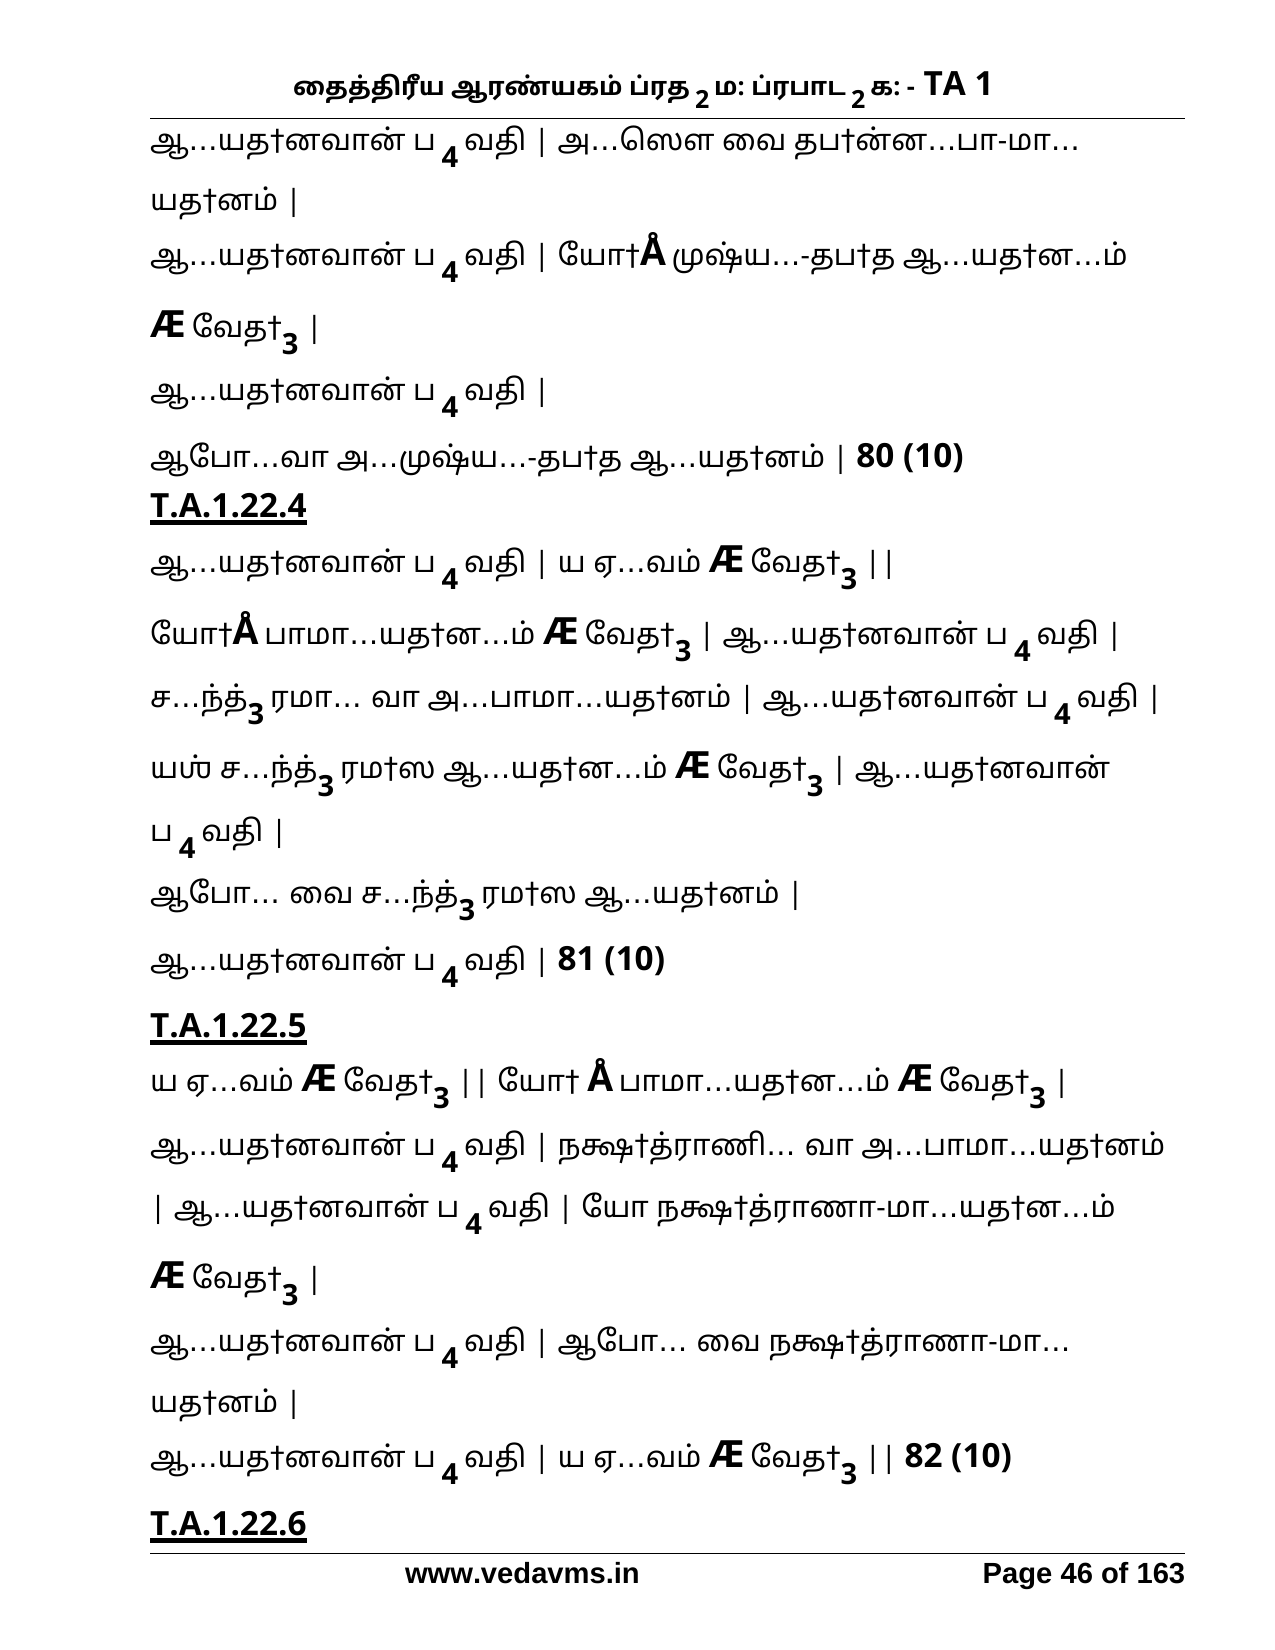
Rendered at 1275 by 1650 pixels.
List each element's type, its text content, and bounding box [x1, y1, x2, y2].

text யஶ் ச…ந்த்3ரம†ஸ ஆ…யத†ன…ம் Æவேத†3 | ஆ…யத†னவான் ப4வதி | [150, 739, 1185, 867]
text ஆ…யத†னவான் ப4வதி | அ…ஸௌ வை தப†ன்ன…பா-மா…யத†னம் | [150, 119, 1185, 221]
text ஆ…யத†னவான் ப4வதி | யோ†Åமுஷ்ய…-தப†த ஆ…யத†ன…ம் Æவேத†3 | [150, 226, 1185, 362]
text ஆ…யத†னவான் ப4வதி | ய ஏ…வம் Æவேத†3 || 82 (10) [150, 1427, 1185, 1493]
text ஆ…யத†னவான் ப4வதி | ஆபோ… வை நக்ஷ†த்ராணா-மா…யத†னம் | [150, 1321, 1185, 1423]
text T.A.1.22.5 [150, 1002, 1185, 1047]
text ஆ…யத†னவான் ப4வதி | 81 (10) [150, 935, 1185, 996]
text யோ†Åபாமா…யத†ன…ம் Æவேத†3 | ஆ…யத†னவான் ப4வதி | [150, 604, 1185, 670]
text ய ஏ…வம் Æவேத†3 || யோ† Åபாமா…யத†ன…ம் Æவேத†3 | [150, 1052, 1185, 1117]
text ஆ…யத†னவான் ப4வதி | [150, 369, 1185, 426]
text ஆ…யத†னவான் ப4வதி | ய ஏ…வம் Æவேத†3 || [150, 532, 1185, 598]
text ச…ந்த்3ரமா… வா அ…பாமா…யத†னம் | ஆ…யத†னவான் ப4வதி | [150, 677, 1185, 733]
text ஆ…யத†னவான் ப4வதி | நக்ஷ†த்ராணி… வா அ…பாமா…யத†னம் | ஆ…யத†னவான் ப4வதி | யோ நக்ஷ†த்ராணா-மா…யத†ன…ம் Æவேத†3 | [150, 1124, 1185, 1314]
text T.A.1.22.4 [150, 482, 1185, 528]
text ஆபோ… வை ச…ந்த்3ரம†ஸ ஆ…யத†னம் | [150, 872, 1185, 929]
text ஆபோ…வா அ…முஷ்ய…-தப†த ஆ…யத†னம் | 80 (10) [150, 431, 1185, 478]
text T.A.1.22.6 [150, 1499, 1185, 1545]
